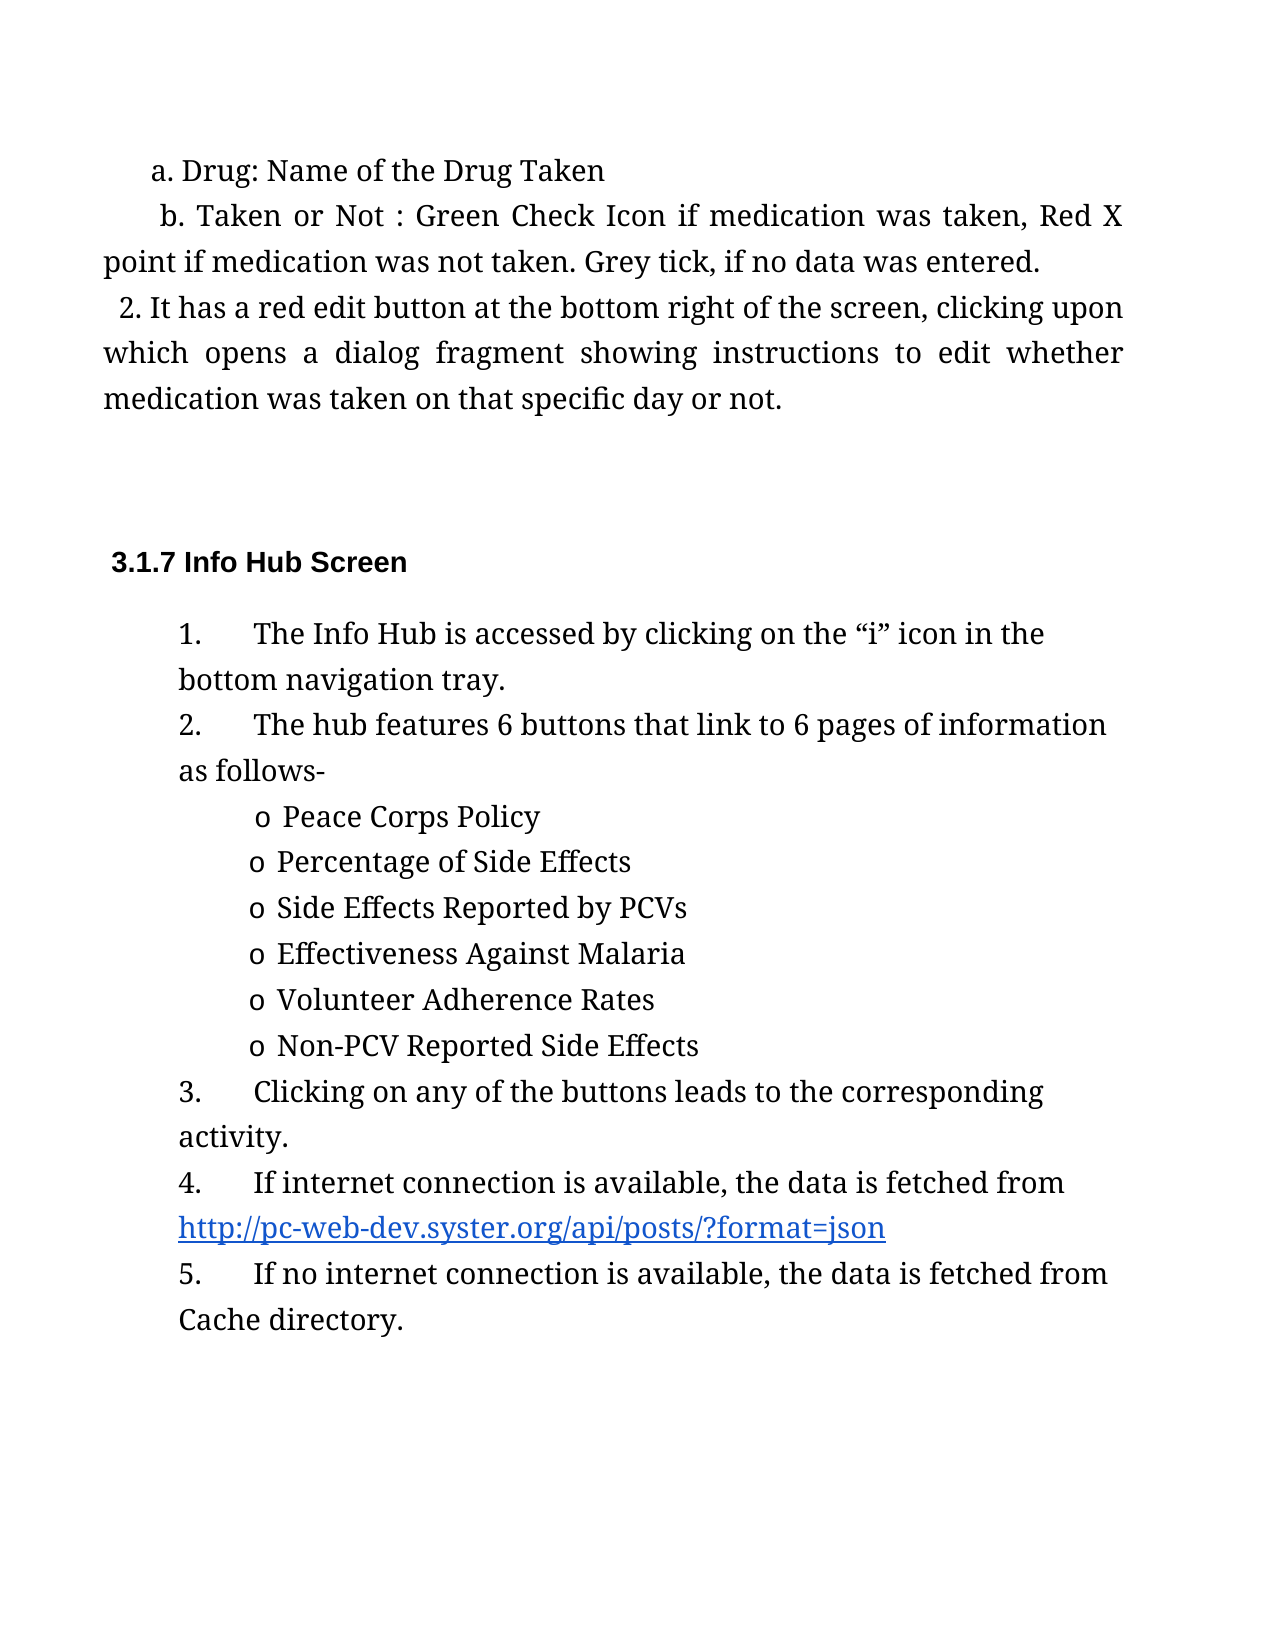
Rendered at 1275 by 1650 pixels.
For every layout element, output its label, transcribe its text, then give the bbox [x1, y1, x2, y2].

text o Volunteer Adherence Rates [178, 979, 1125, 1019]
list The Info Hub is accessed by clicking on the “i” icon in the bottom navigation tray. [178, 613, 1125, 699]
text o Percentage of Side Effects [178, 842, 1125, 882]
text o Non-PCV Reported Side Effects [178, 1025, 1125, 1065]
text 2. It has a red edit button at the bottom right of the screen, clicking upon which opens a dialog fragment showing instructions to edit whether medication was taken on that specific day or not. [103, 287, 1125, 418]
text o Peace Corps Policy [178, 796, 1125, 836]
list If internet connection is available, the data is fetched from http://pc-web-dev.syster.org/api/posts/?format=json [178, 1162, 1125, 1247]
list If no internet connection is available, the data is fetched from Cache directory. [178, 1253, 1125, 1339]
text a. Drug: Name of the Drug Taken [112, 150, 1125, 190]
text 3.1.7 Info Hub Screen [103, 544, 1125, 578]
text b. Taken or Not : Green Check Icon if medication was taken, Red X point if medication was not taken. Grey tick, if no data was entered. [103, 196, 1125, 281]
text o Effectiveness Against Malaria [178, 933, 1125, 973]
list Clicking on any of the buttons leads to the corresponding activity. [178, 1071, 1125, 1156]
text o Side Effects Reported by PCVs [178, 887, 1125, 927]
list The hub features 6 buttons that link to 6 pages of information as follows- [178, 704, 1125, 790]
